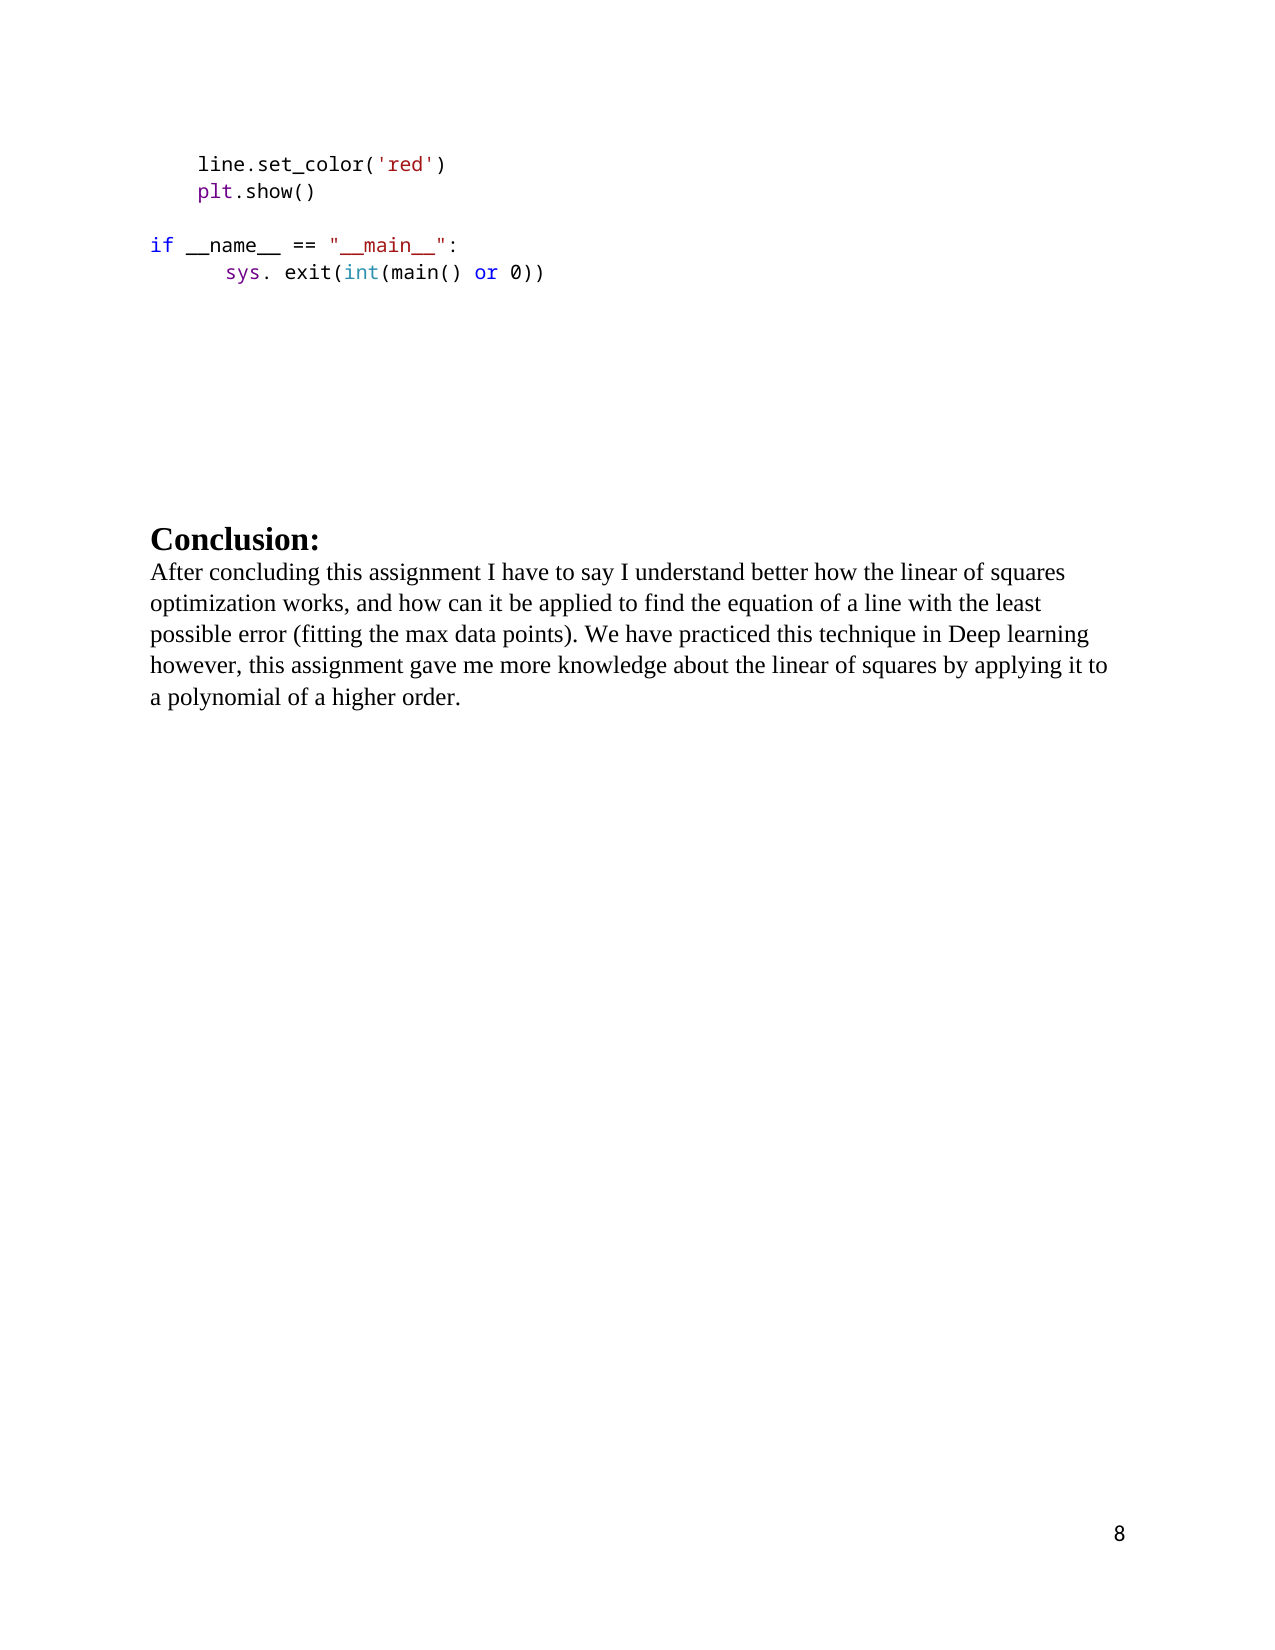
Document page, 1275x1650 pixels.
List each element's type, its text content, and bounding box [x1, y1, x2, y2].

text if __name__ == "__main__": [150, 231, 1125, 258]
text plt.show() [150, 177, 1125, 204]
text line.set_color('red') [150, 150, 1125, 177]
text After concluding this assignment I have to say I understand better how the linear of squares optimization works, and how can it be applied to find the equation of a line with the least possible error (fitting the max data points). We have practiced this technique in Deep learning however, this assignment gave me more knowledge about the linear of squares by applying it to a polynomial of a higher order. [150, 557, 1125, 710]
text sys. exit(int(main() or 0)) [150, 258, 1125, 285]
text Conclusion: [150, 519, 1125, 557]
